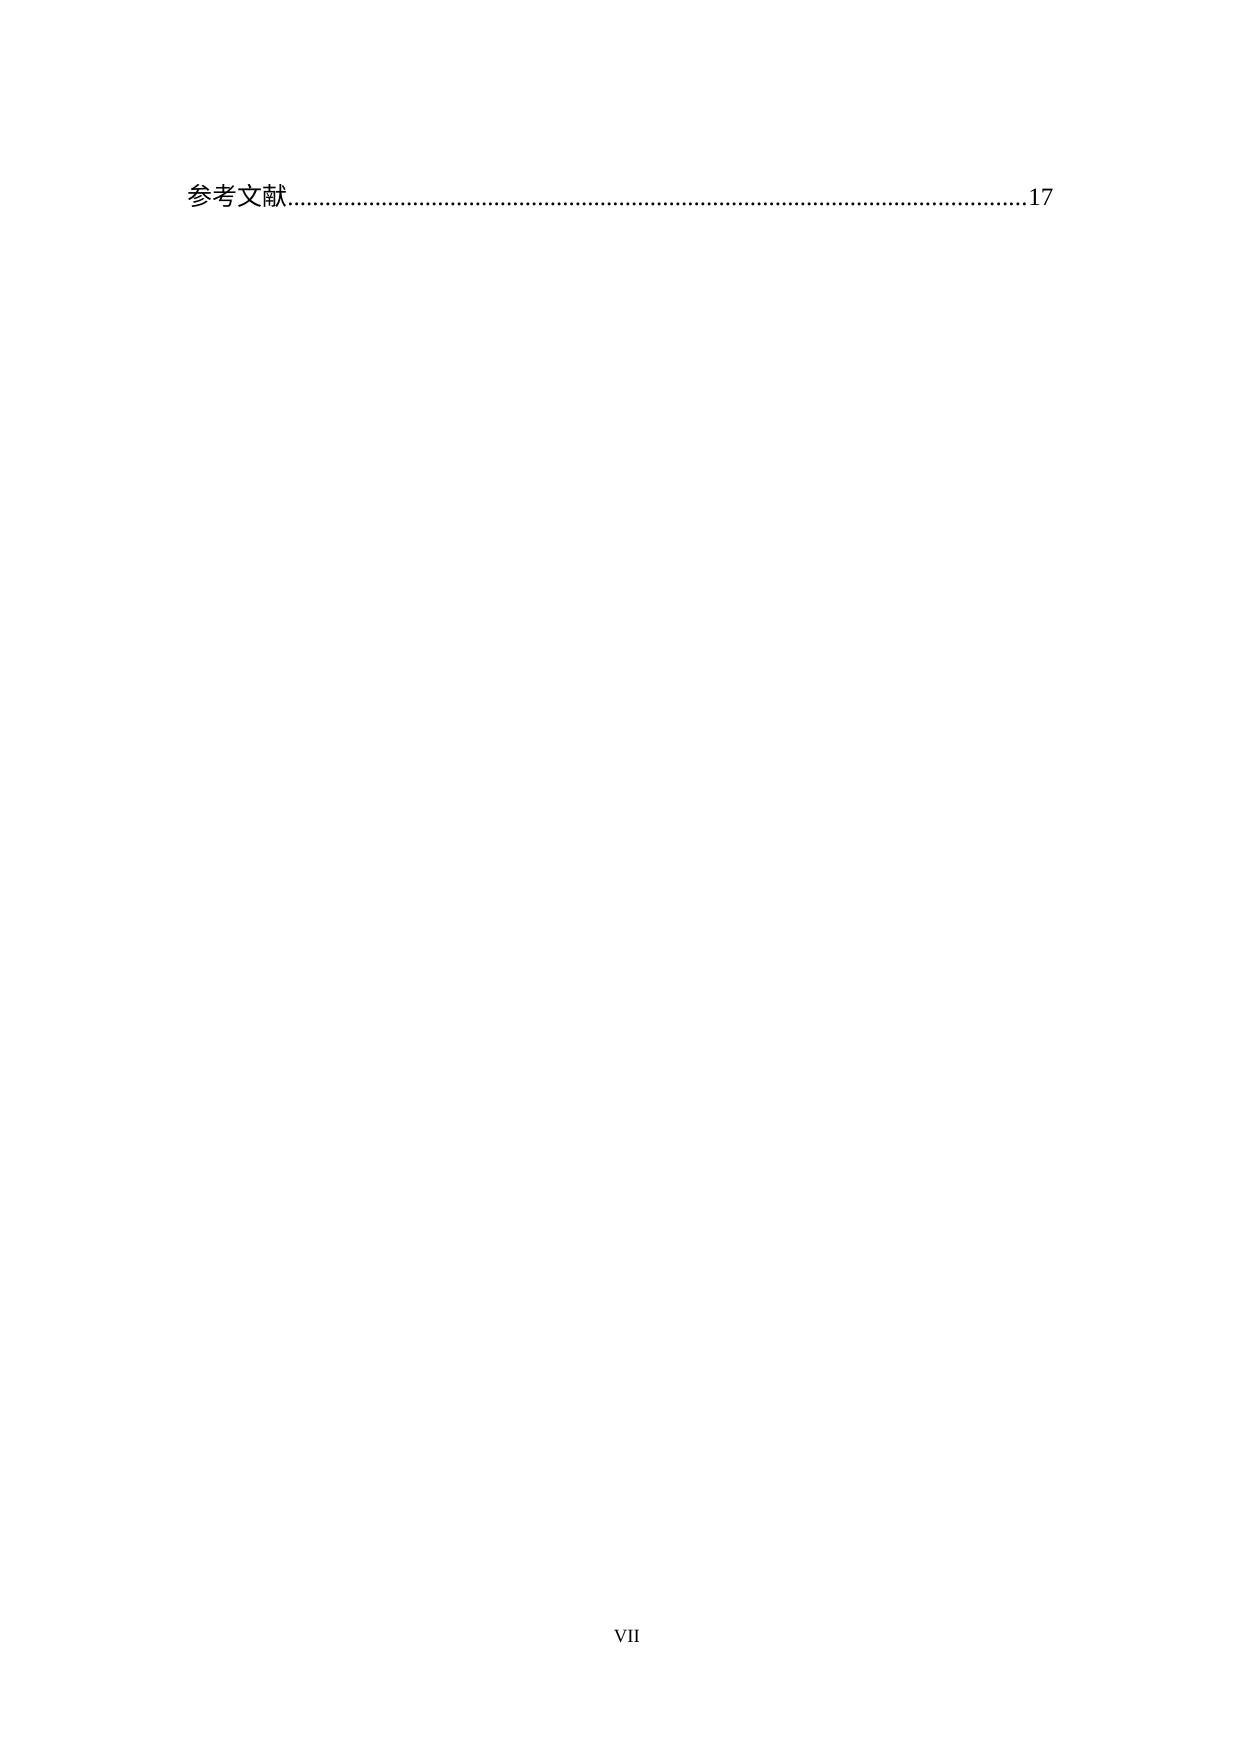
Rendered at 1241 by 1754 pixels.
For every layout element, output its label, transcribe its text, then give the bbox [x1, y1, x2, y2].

text 参考文献 17 [187, 162, 1053, 227]
